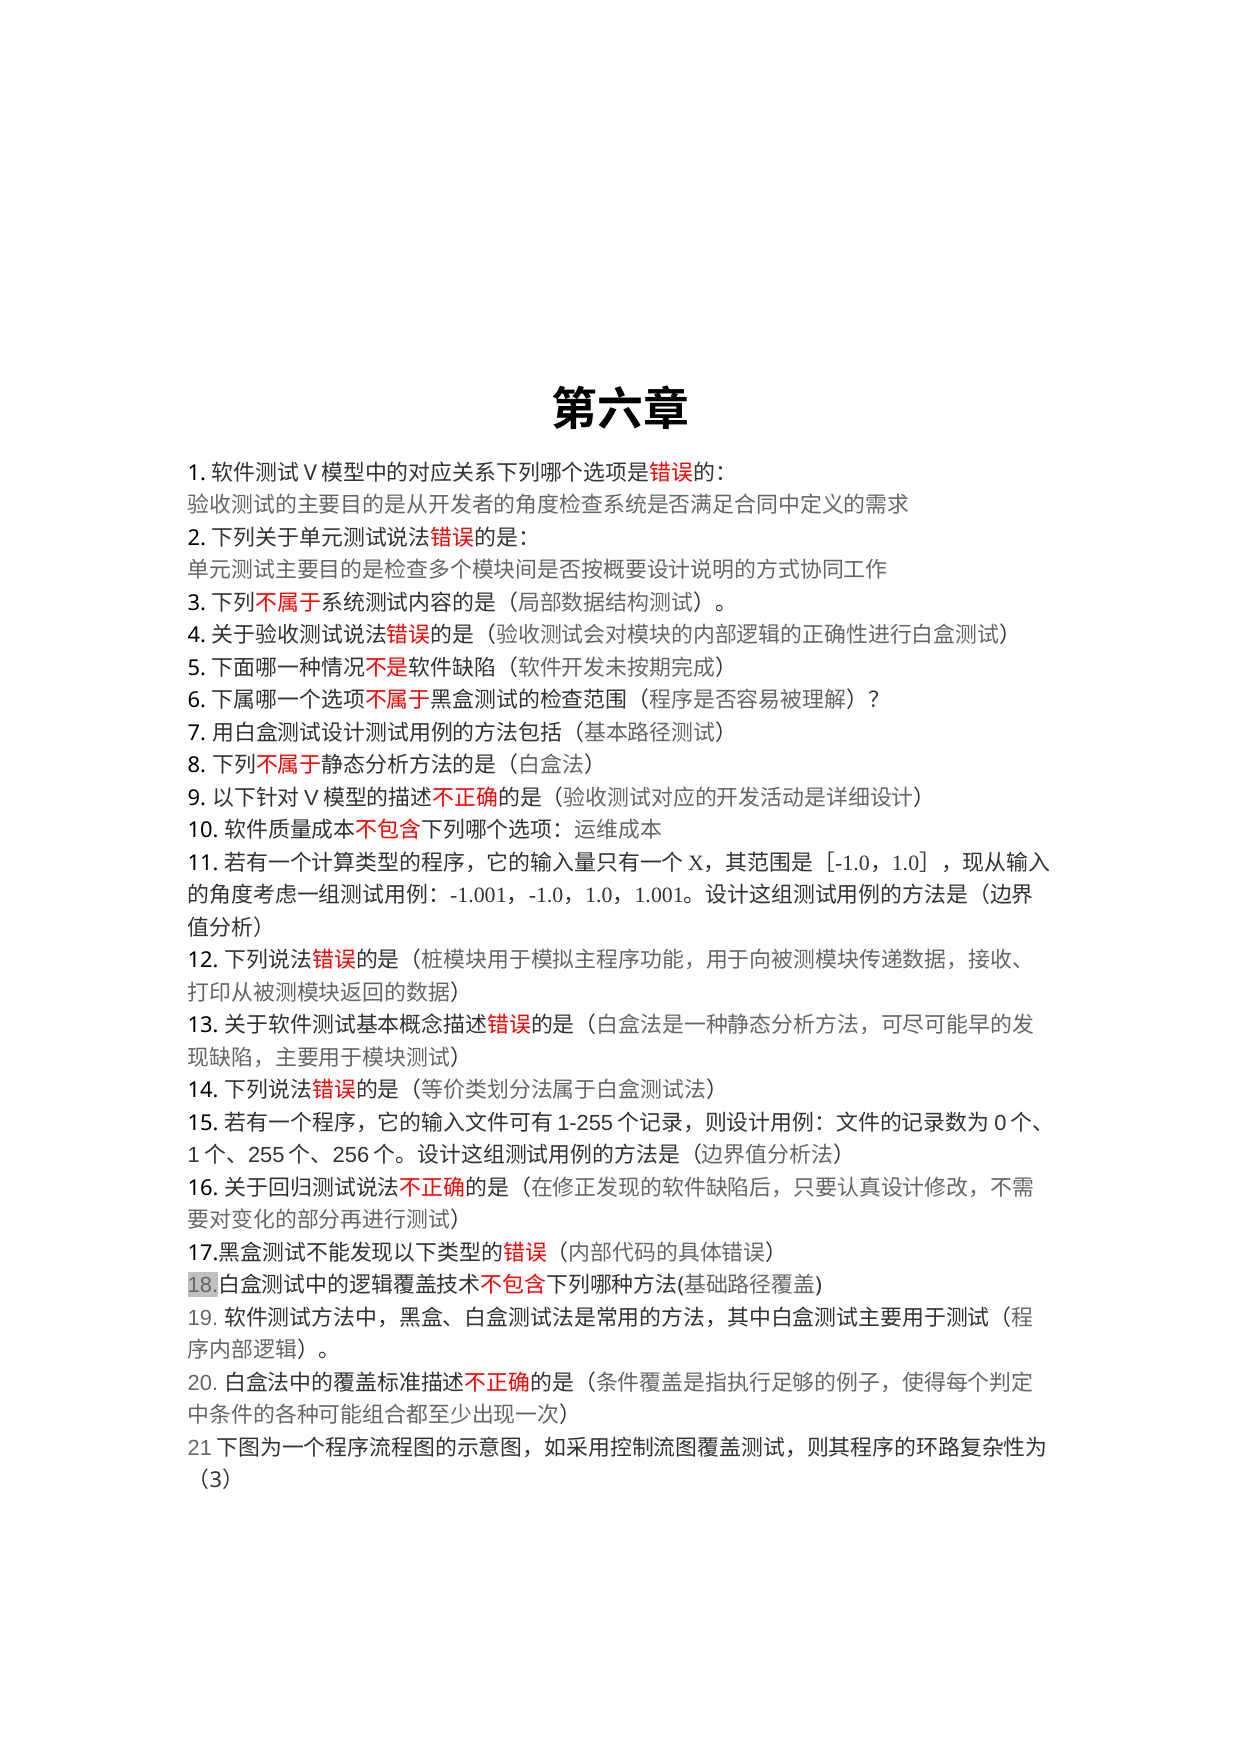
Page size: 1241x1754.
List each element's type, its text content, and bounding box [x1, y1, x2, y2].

text 15. 若有一个程序，它的输入文件可有1-255个记录，则设计用例：文件的记录数为 0个、1个、255个、256个。设计这组测试用例的方法是（边界值分析法） [187, 1104, 1053, 1169]
text 10. 软件质量成本不包含下列哪个选项：运维成本 [187, 812, 1053, 844]
text 13. 关于软件测试基本概念描述错误的是（白盒法是一种静态分析方法，可尽可能早的发现缺陷，主要用于模块测试） [187, 1007, 1053, 1072]
text 5. 下面哪一种情况不是软件缺陷（软件开发未按期完成） [187, 649, 1053, 682]
text 19. 软件测试方法中，黑盒、白盒测试法是常用的方法，其中白盒测试主要用于测试（程序内部逻辑）。 [187, 1299, 1053, 1364]
text 3. 下列不属于系统测试内容的是（局部数据结构测试）。 [187, 584, 1053, 617]
text 20. 白盒法中的覆盖标准描述不正确的是（条件覆盖是指执行足够的例子，使得每个判定中条件的各种可能组合都至少出现一次） [187, 1364, 1053, 1429]
text 6. 下属哪一个选项不属于黑盒测试的检查范围（程序是否容易被理解）？ [187, 682, 1053, 714]
text 12. 下列说法错误的是（桩模块用于模拟主程序功能，用于向被测模块传递数据，接收、打印从被测模块返回的数据） [187, 942, 1053, 1007]
text 4. 关于验收测试说法错误的是（验收测试会对模块的内部逻辑的正确性进行白盒测试） [187, 617, 1053, 649]
text 2. 下列关于单元测试说法错误的是： [187, 519, 1053, 552]
text 21下图为一个程序流程图的示意图，如采用控制流图覆盖测试，则其程序的环路复杂性为（3） [187, 1429, 1053, 1494]
text 14. 下列说法错误的是（等价类划分法属于白盒测试法） [187, 1072, 1053, 1104]
text 7. 用白盒测试设计测试用例的方法包括（基本路径测试） [187, 714, 1053, 747]
text 16. 关于回归测试说法不正确的是（在修正发现的软件缺陷后，只要认真设计修改，不需要对变化的部分再进行测试） [187, 1169, 1053, 1234]
text 8. 下列不属于静态分析方法的是（白盒法） [187, 747, 1053, 779]
text 9. 以下针对V模型的描述不正确的是（验收测试对应的开发活动是详细设计） [187, 779, 1053, 812]
text 单元测试主要目的是检查多个模块间是否按概要设计说明的方式协同工作 [187, 552, 1053, 584]
text 18.白盒测试中的逻辑覆盖技术不包含下列哪种方法(基础路径覆盖) [187, 1267, 1053, 1299]
text 11. 若有一个计算类型的程序，它的输入量只有一个X，其范围是［-1.0，1.0］，现从输入的角度考虑一组测试用例：-1.001，-1.0，1.0，1.001。设计这组测试用例的方法是（边界值分析） [187, 844, 1053, 942]
text 第六章 [187, 357, 1053, 454]
text 1. 软件测试V模型中的对应关系下列哪个选项是错误的： 验收测试的主要目的是从开发者的角度检查系统是否满足合同中定义的需求 [187, 454, 1053, 519]
text 17.黑盒测试不能发现以下类型的错误（内部代码的具体错误） [187, 1234, 1053, 1267]
